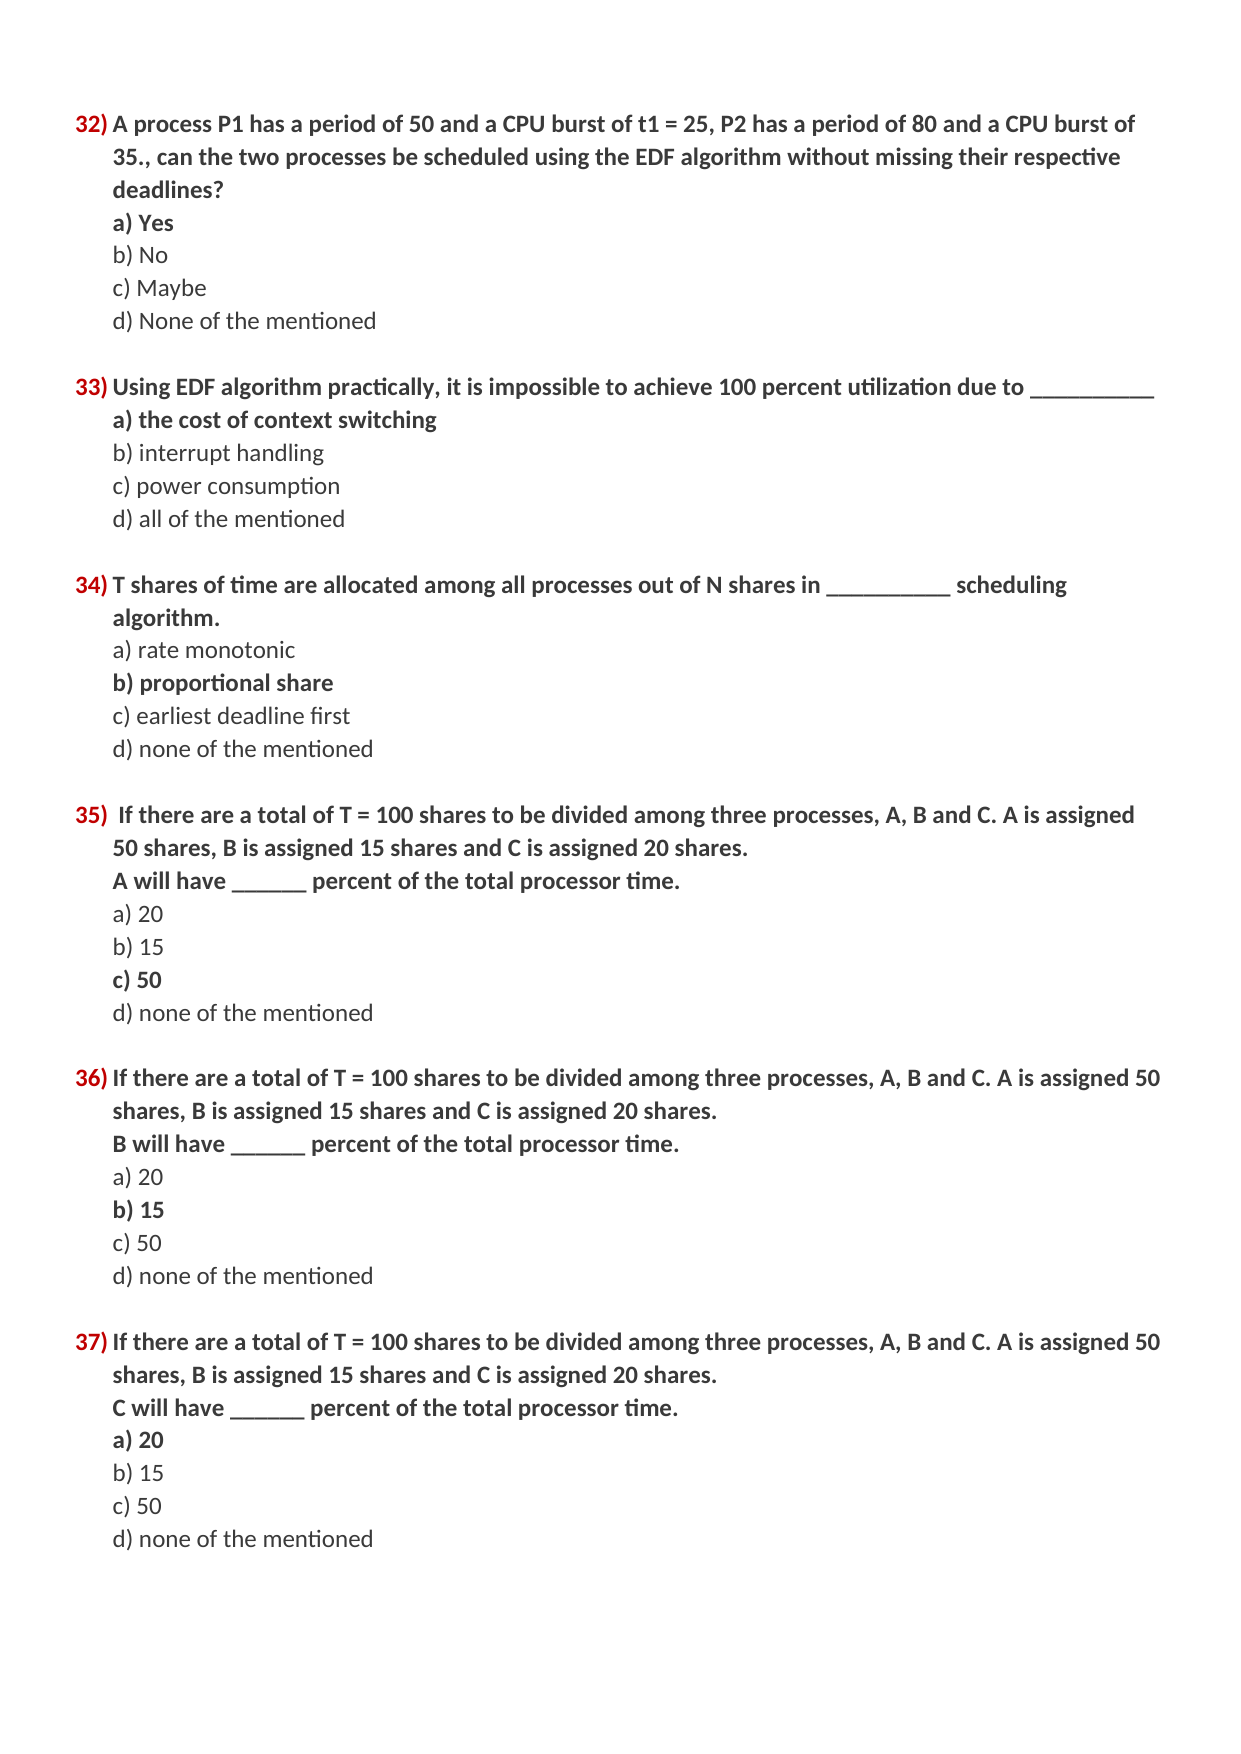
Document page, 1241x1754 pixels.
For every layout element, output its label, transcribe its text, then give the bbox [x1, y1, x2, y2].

list T shares of time are allocated among all processes out of N shares in __________ scheduling algorithm. a) rate monotonic b) proportional share c) earliest deadline first d) none of the mentioned [75, 569, 1165, 764]
list A process P1 has a period of 50 and a CPU burst of t1 = 25, P2 has a period of 80 and a CPU burst of 35., can the two processes be scheduled using the EDF algorithm without missing their respective deadlines? a) Yes b) No c) Maybe d) None of the mentioned [75, 108, 1165, 336]
list If there are a total of T = 100 shares to be divided among three processes, A, B and C. A is assigned 50 shares, B is assigned 15 shares and C is assigned 20 shares. B will have ______ percent of the total processor time. a) 20 b) 15 c) 50 d) none of the mentioned [75, 1062, 1165, 1291]
list If there are a total of T = 100 shares to be divided among three processes, A, B and C. A is assigned 50 shares, B is assigned 15 shares and C is assigned 20 shares. A will have ______ percent of the total processor time. a) 20 b) 15 c) 50 d) none of the mentioned [75, 799, 1165, 1027]
list If there are a total of T = 100 shares to be divided among three processes, A, B and C. A is assigned 50 shares, B is assigned 15 shares and C is assigned 20 shares. C will have ______ percent of the total processor time. a) 20 b) 15 c) 50 d) none of the mentioned [75, 1326, 1165, 1554]
list Using EDF algorithm practically, it is impossible to achieve 100 percent utilization due to __________ a) the cost of context switching b) interrupt handling c) power consumption d) all of the mentioned [75, 371, 1165, 533]
